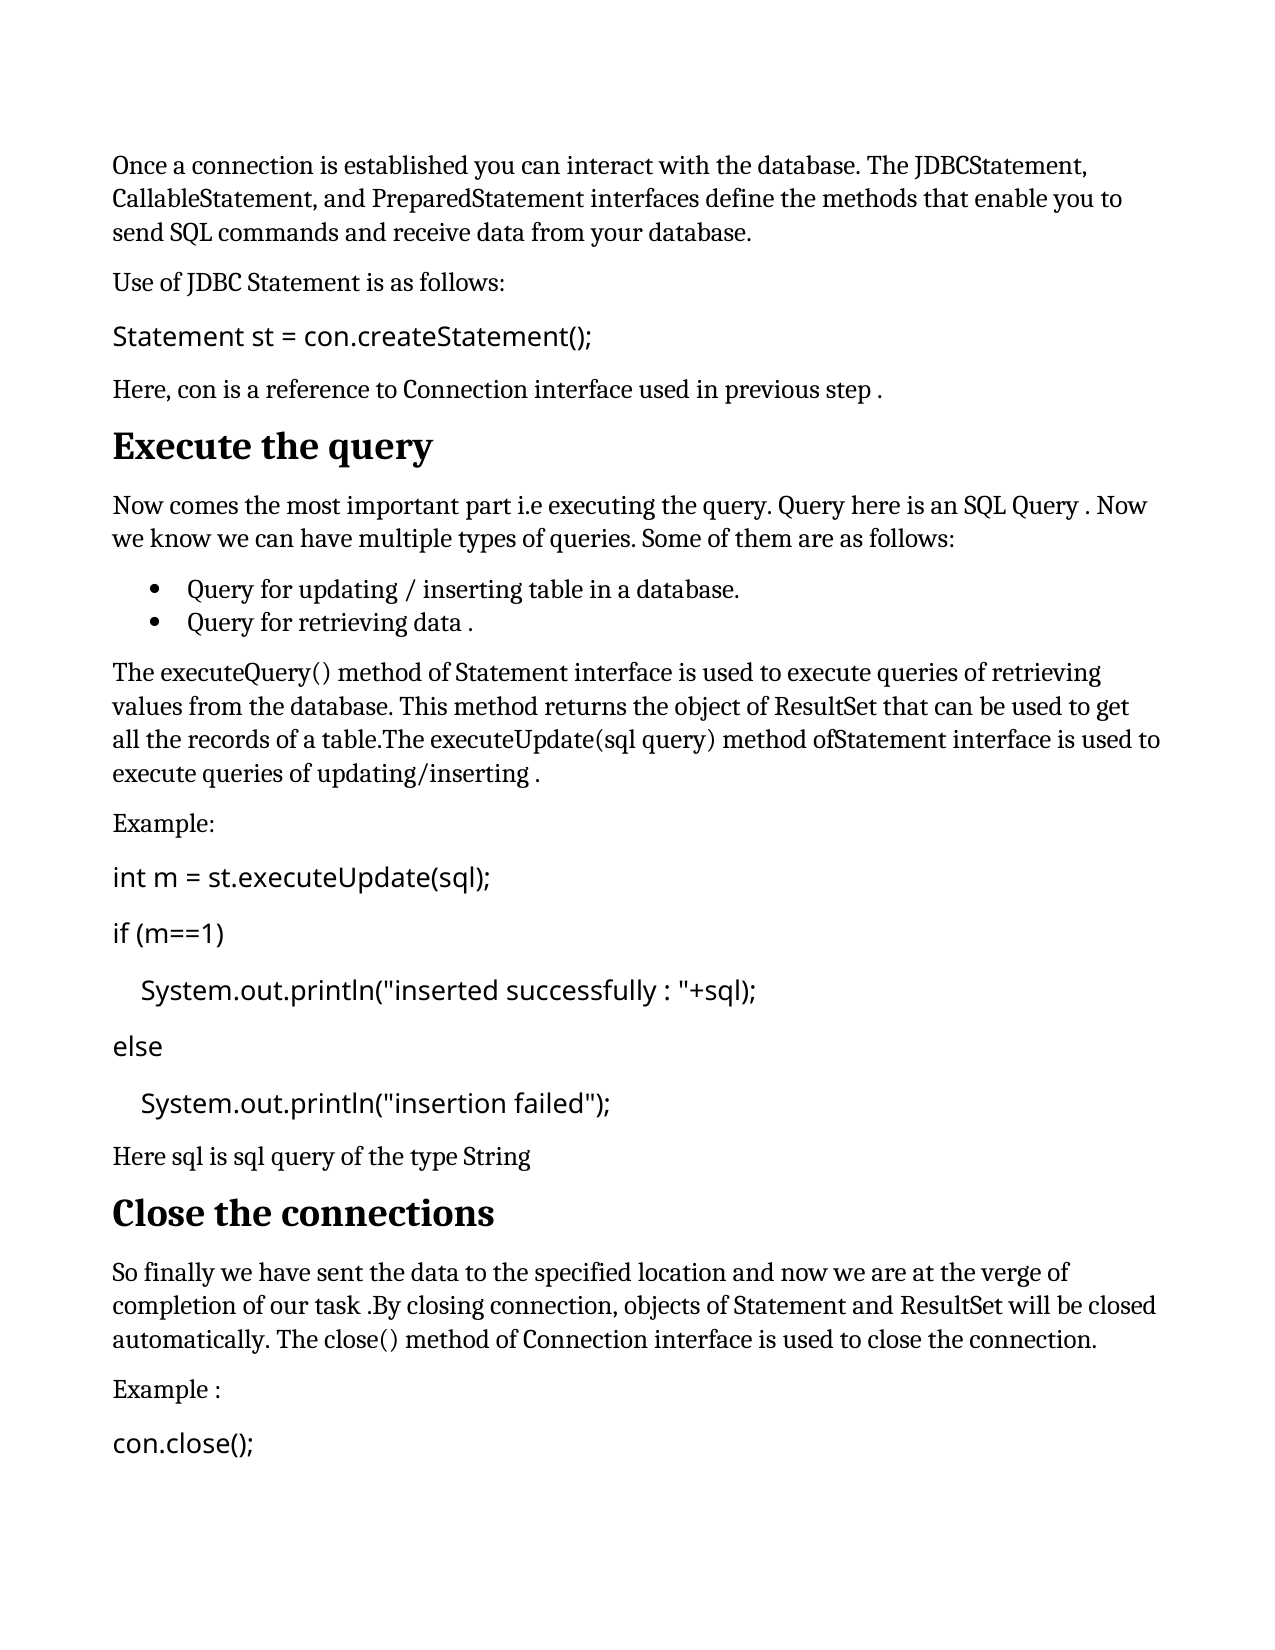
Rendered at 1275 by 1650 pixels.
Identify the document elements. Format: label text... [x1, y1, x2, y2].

text Example: [112, 808, 1162, 839]
text else [112, 1028, 1162, 1065]
text if (m==1) [112, 915, 1162, 952]
list Query for updating / inserting table in a database. [150, 574, 1162, 605]
text Here, con is a reference to Connection interface used in previous step . [112, 374, 1162, 405]
text Use of JDBC Statement is as follows: [112, 267, 1162, 298]
text The executeQuery() method of Statement interface is used to execute queries of retrieving values from the database. This method returns the object of ResultSet that can be used to get all the records of a table.The executeUpdate(sql query) method ofStatement interface is used to execute queries of updating/inserting . [112, 657, 1162, 789]
text con.close(); [112, 1424, 1162, 1461]
text Statement st = con.createStatement(); [112, 317, 1162, 354]
text System.out.println("insertion failed"); [112, 1084, 1162, 1121]
list Query for retrieving data . [150, 607, 1162, 638]
text Now comes the most important part i.e executing the query. Query here is an SQL Query . Now we know we can have multiple types of queries. Some of them are as follows: [112, 490, 1162, 554]
text Here sql is sql query of the type String [112, 1141, 1162, 1172]
text Execute the query [112, 424, 1162, 470]
text int m = st.executeUpdate(sql); [112, 858, 1162, 895]
text So finally we have sent the data to the specified location and now we are at the verge of completion of our task .By closing connection, objects of Statement and ResultSet will be closed automatically. The close() method of Connection interface is used to close the connection. [112, 1257, 1162, 1355]
text Close the connections [112, 1191, 1162, 1236]
text Example : [112, 1374, 1162, 1405]
text Once a connection is established you can interact with the database. The JDBCStatement, CallableStatement, and PreparedStatement interfaces define the methods that enable you to send SQL commands and receive data from your database. [112, 150, 1162, 248]
text System.out.println("inserted successfully : "+sql); [112, 971, 1162, 1008]
